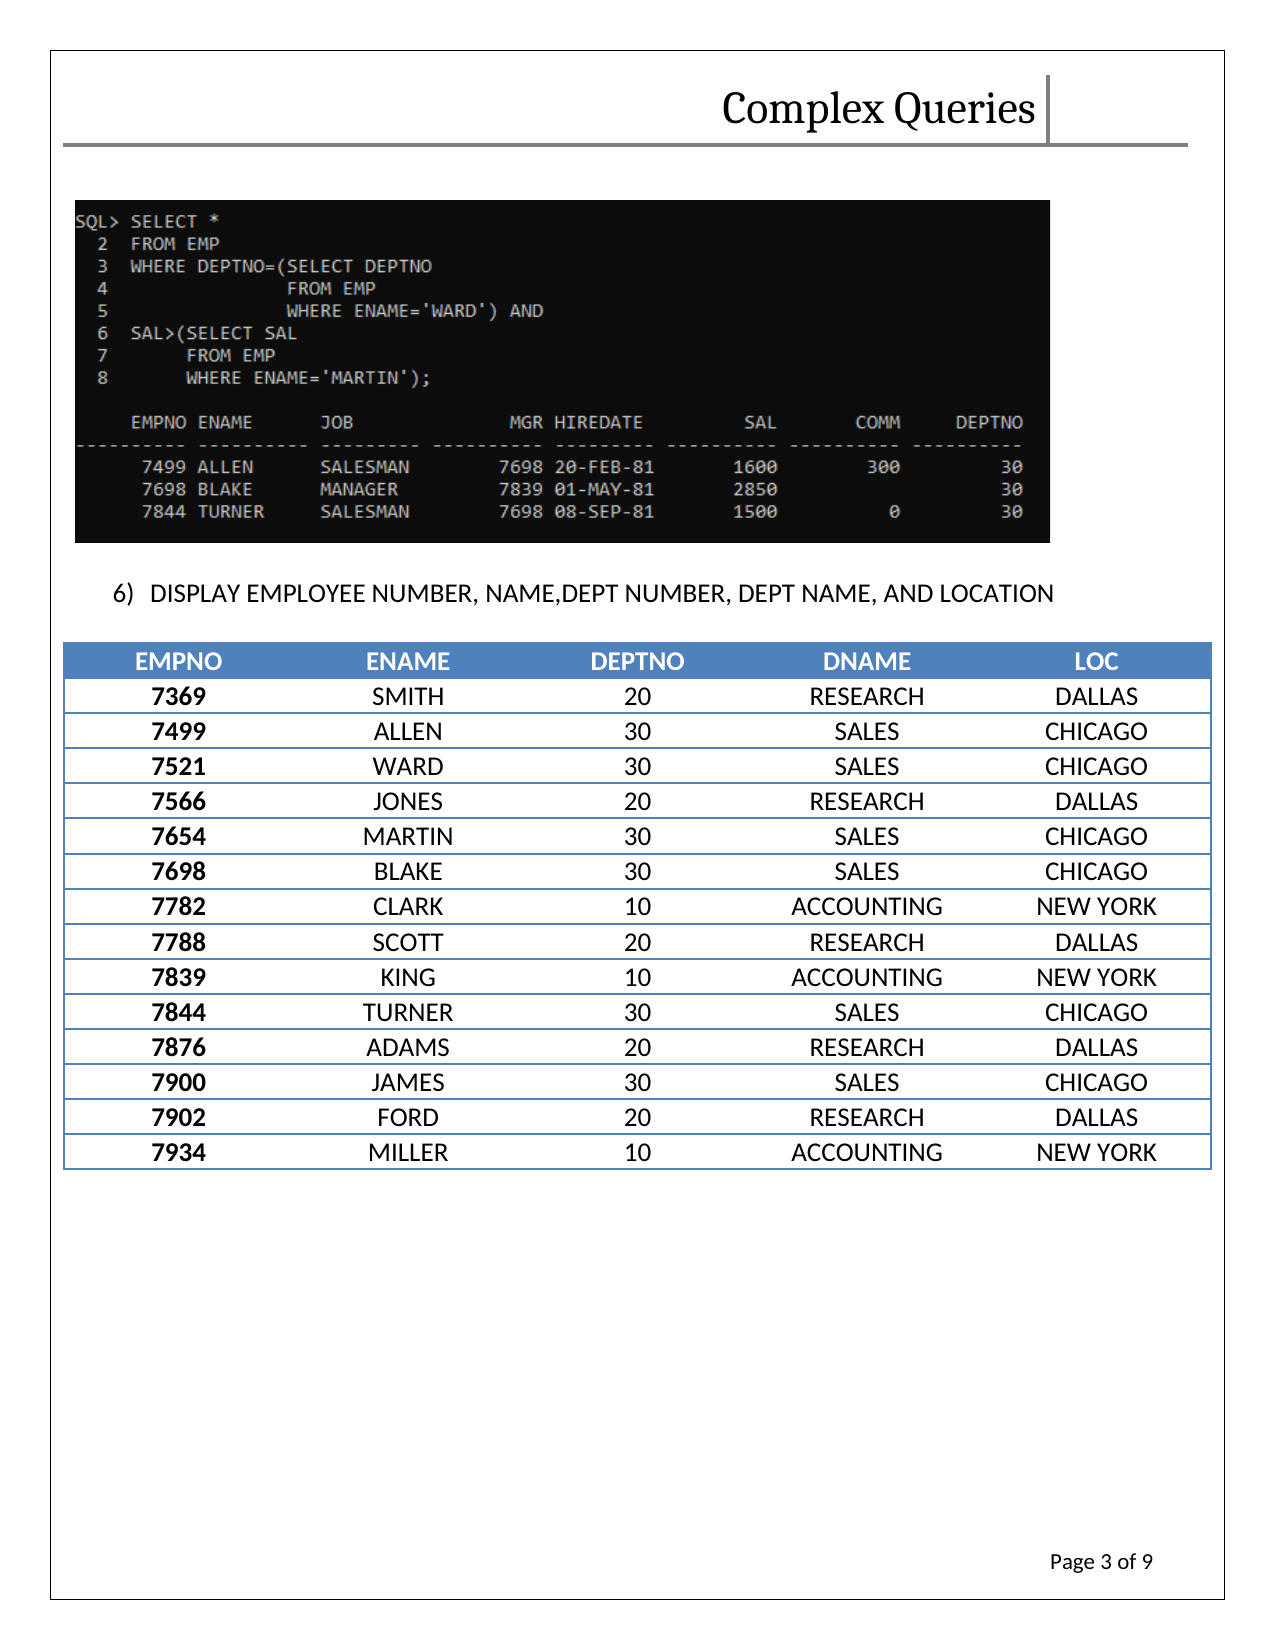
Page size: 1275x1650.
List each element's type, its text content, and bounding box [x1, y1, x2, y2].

table_cell JAMES [293, 1065, 523, 1098]
table_cell RESEARCH [752, 679, 982, 712]
table_cell SMITH [293, 679, 523, 712]
table_cell CHICAGO [982, 995, 1210, 1028]
table_cell 30 [523, 995, 752, 1028]
table_cell JONES [293, 784, 523, 817]
table_cell 10 [523, 890, 752, 923]
table_cell SALES [752, 749, 982, 782]
table_cell 7698 [65, 855, 293, 887]
table_header LOC [982, 644, 1210, 677]
table_cell ADAMS [293, 1030, 523, 1063]
table_cell 7934 [65, 1135, 293, 1168]
table_cell RESEARCH [752, 784, 982, 817]
table_cell 7900 [65, 1065, 293, 1098]
table_cell RESEARCH [752, 1100, 982, 1133]
table_cell ALLEN [293, 714, 523, 747]
table_cell DALLAS [982, 784, 1210, 817]
table_cell CLARK [293, 890, 523, 923]
table_cell 30 [523, 819, 752, 852]
table_cell ACCOUNTING [752, 1135, 982, 1168]
table_cell 7499 [65, 714, 293, 747]
table_cell BLAKE [293, 855, 523, 887]
picture [75, 200, 1050, 543]
table_cell 20 [523, 1100, 752, 1133]
table_cell NEW YORK [982, 960, 1210, 993]
table_cell SALES [752, 714, 982, 747]
table_cell WARD [293, 749, 523, 782]
table_cell KING [293, 960, 523, 993]
table_cell CHICAGO [982, 855, 1210, 887]
table_cell CHICAGO [982, 749, 1210, 782]
table_cell 30 [523, 855, 752, 887]
table_cell FORD [293, 1100, 523, 1133]
table_cell RESEARCH [752, 925, 982, 958]
table_cell CHICAGO [982, 819, 1210, 852]
table_cell 10 [523, 1135, 752, 1168]
table_cell NEW YORK [982, 1135, 1210, 1168]
table_cell 7902 [65, 1100, 293, 1133]
table_cell CHICAGO [982, 1065, 1210, 1098]
table_header EMPNO [65, 644, 293, 677]
table_cell 20 [523, 679, 752, 712]
table_cell DALLAS [982, 1030, 1210, 1063]
table_cell 30 [523, 714, 752, 747]
table_cell 7876 [65, 1030, 293, 1063]
table_header DEPTNO [523, 644, 752, 677]
table_cell DALLAS [982, 679, 1210, 712]
table_cell 7654 [65, 819, 293, 852]
table_cell 7782 [65, 890, 293, 923]
table_cell 7521 [65, 749, 293, 782]
table_cell SALES [752, 995, 982, 1028]
table_cell MARTIN [293, 819, 523, 852]
table_cell 7566 [65, 784, 293, 817]
table_cell CHICAGO [982, 714, 1210, 747]
table_cell DALLAS [982, 925, 1210, 958]
table_cell NEW YORK [982, 890, 1210, 923]
table_cell TURNER [293, 995, 523, 1028]
table_header DNAME [752, 644, 982, 677]
table_cell SALES [752, 855, 982, 887]
table_cell 7844 [65, 995, 293, 1028]
table_cell 30 [523, 1065, 752, 1098]
table_cell SALES [752, 819, 982, 852]
table_cell SALES [752, 1065, 982, 1098]
table_cell ACCOUNTING [752, 890, 982, 923]
table_cell DALLAS [982, 1100, 1210, 1133]
table_cell 20 [523, 784, 752, 817]
table_cell MILLER [293, 1135, 523, 1168]
table_cell 10 [523, 960, 752, 993]
table_cell 7369 [65, 679, 293, 712]
table_cell ACCOUNTING [752, 960, 982, 993]
list DISPLAY EMPLOYEE NUMBER, NAME,DEPT NUMBER, DEPT NAME, AND LOCATION [112, 576, 1200, 609]
table_cell 20 [523, 925, 752, 958]
table_cell 30 [523, 749, 752, 782]
table_cell RESEARCH [752, 1030, 982, 1063]
table_cell SCOTT [293, 925, 523, 958]
table_cell 20 [523, 1030, 752, 1063]
table_header ENAME [293, 644, 523, 677]
table_cell 7839 [65, 960, 293, 993]
table_cell 7788 [65, 925, 293, 958]
